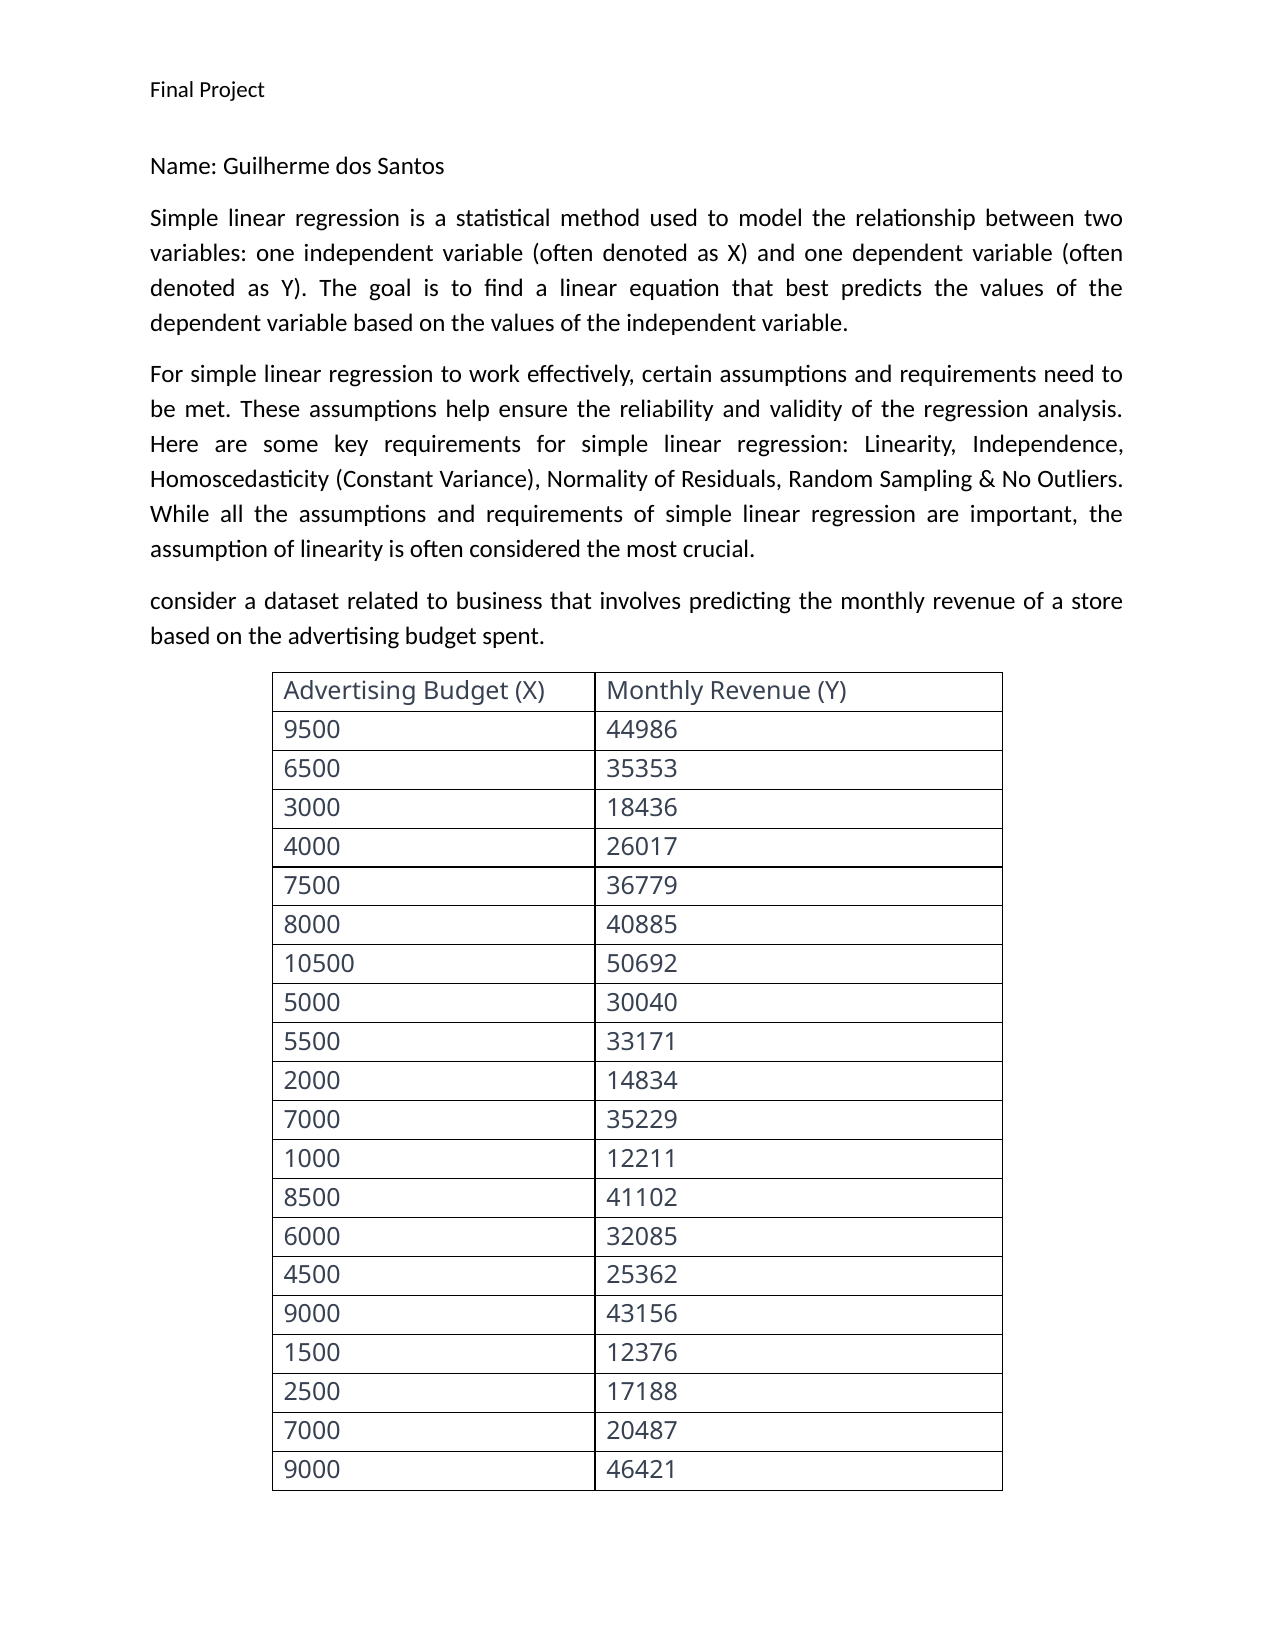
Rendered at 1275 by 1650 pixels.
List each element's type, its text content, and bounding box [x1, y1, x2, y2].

table_cell 35229 [596, 1101, 1002, 1139]
table_cell 8000 [273, 906, 594, 944]
table_cell 7500 [273, 868, 594, 905]
table_cell 30040 [596, 984, 1002, 1022]
table_cell 2000 [273, 1062, 594, 1100]
table_cell 17188 [596, 1374, 1002, 1412]
table_cell 1500 [273, 1335, 594, 1373]
table_cell 8500 [273, 1179, 594, 1217]
table_cell 7000 [273, 1101, 594, 1139]
table_cell 14834 [596, 1062, 1002, 1100]
text Name: Guilherme dos Santos [150, 150, 1125, 181]
table_cell 4500 [273, 1257, 594, 1295]
table_cell 12211 [596, 1140, 1002, 1178]
text Simple linear regression is a statistical method used to model the relationship between two variables: one independent variable (often denoted as X) and one dependent variable (often denoted as Y). The goal is to find a linear equation that best predicts the values of the dependent variable based on the values of the independent variable. [150, 202, 1125, 337]
table_cell 1000 [273, 1140, 594, 1178]
table_cell 41102 [596, 1179, 1002, 1217]
table_cell 7000 [273, 1413, 594, 1451]
table_cell 33171 [596, 1023, 1002, 1061]
table_cell 10500 [273, 945, 594, 983]
table_cell 35353 [596, 751, 1002, 788]
table_cell 36779 [596, 868, 1002, 905]
table_cell 9000 [273, 1296, 594, 1334]
table_cell 12376 [596, 1335, 1002, 1373]
table_cell 26017 [596, 829, 1002, 866]
table_cell 43156 [596, 1296, 1002, 1334]
table_cell 3000 [273, 790, 594, 827]
text consider a dataset related to business that involves predicting the monthly revenue of a store based on the advertising budget spent. [150, 585, 1125, 651]
table_cell 5000 [273, 984, 594, 1022]
table_cell 25362 [596, 1257, 1002, 1295]
table_cell 6500 [273, 751, 594, 788]
table_cell 40885 [596, 906, 1002, 944]
table_cell 5500 [273, 1023, 594, 1061]
table_cell 50692 [596, 945, 1002, 983]
table_cell 9000 [273, 1452, 594, 1490]
table_cell 46421 [596, 1452, 1002, 1490]
table_cell 6000 [273, 1218, 594, 1256]
table_header Monthly Revenue (Y) [596, 673, 1002, 711]
table_cell 20487 [596, 1413, 1002, 1451]
table_cell 4000 [273, 829, 594, 866]
table_cell 44986 [596, 712, 1002, 749]
table_header Advertising Budget (X) [273, 673, 594, 711]
table_cell 9500 [273, 712, 594, 749]
table_cell 2500 [273, 1374, 594, 1412]
table_cell 18436 [596, 790, 1002, 827]
table_cell 32085 [596, 1218, 1002, 1256]
text For simple linear regression to work effectively, certain assumptions and requirements need to be met. These assumptions help ensure the reliability and validity of the regression analysis. Here are some key requirements for simple linear regression: Linearity, Independence, Homoscedasticity (Constant Variance), Normality of Residuals, Random Sampling & No Outliers. While all the assumptions and requirements of simple linear regression are important, the assumption of linearity is often considered the most crucial. [150, 358, 1125, 564]
